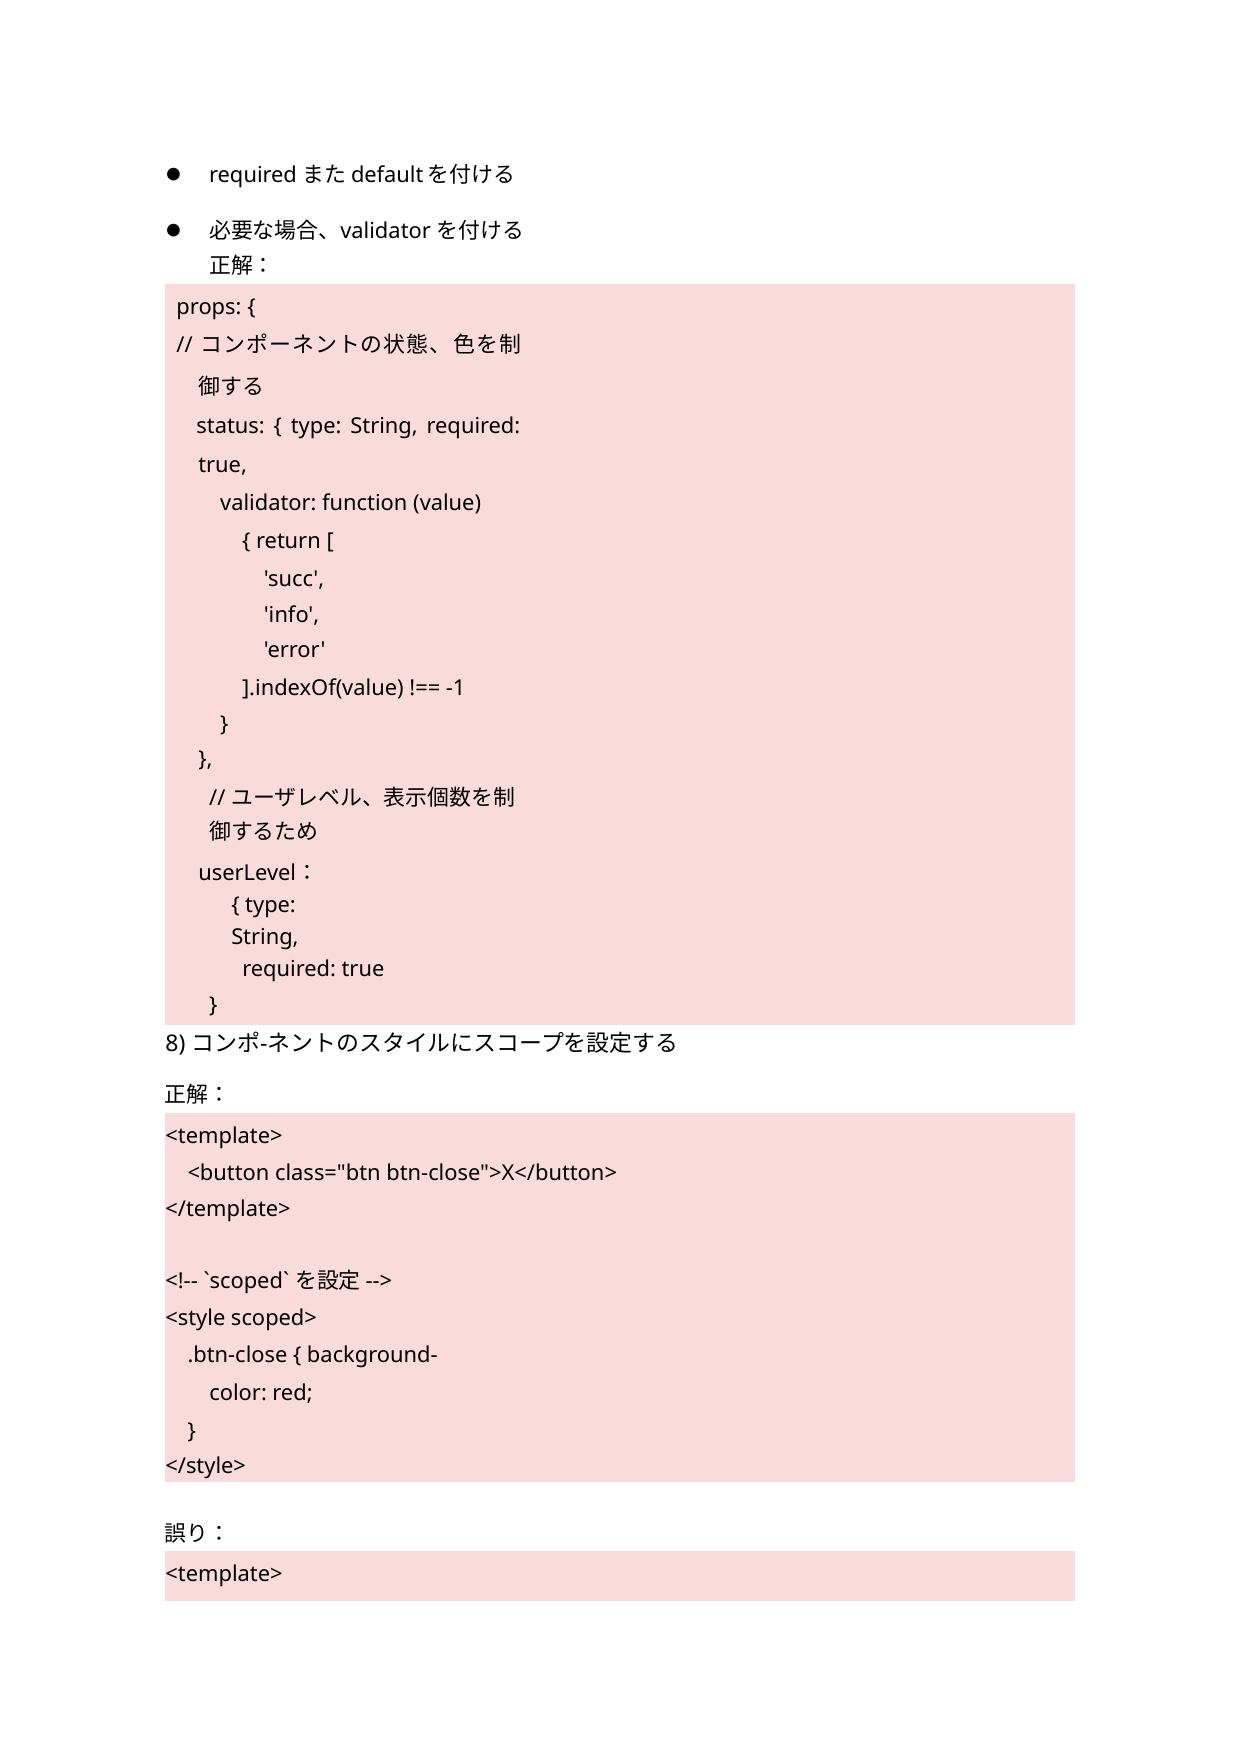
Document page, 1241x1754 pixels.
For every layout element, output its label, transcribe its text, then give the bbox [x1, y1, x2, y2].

list required またdefaultを付ける [165, 157, 1079, 189]
text 8) コンポ-ネントのスタイルにスコープを設定する [165, 1025, 1079, 1058]
table_header <template> <button class="btn btn-close">X</button> </template> <!-- `scoped` を設定 --> <style scoped> .btn-close { background-color: red; } </style> [165, 1113, 1075, 1482]
table_header props: { // コンポーネントの状態、色を制御する status: { type: String, required: true, validator: function (value) { return [ 'succ', 'info', 'error' ].indexOf(value) !== -1 } }, // ユーザレベル、表示個数を制御するため userLevel：{ type: String, required: true } [165, 284, 1075, 1025]
text 誤り： [164, 1516, 1079, 1547]
text 正解： [209, 248, 1079, 280]
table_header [165, 1551, 1075, 1601]
list 必要な場合、validator を付ける [165, 213, 1079, 245]
text 正解： [164, 1077, 1079, 1109]
